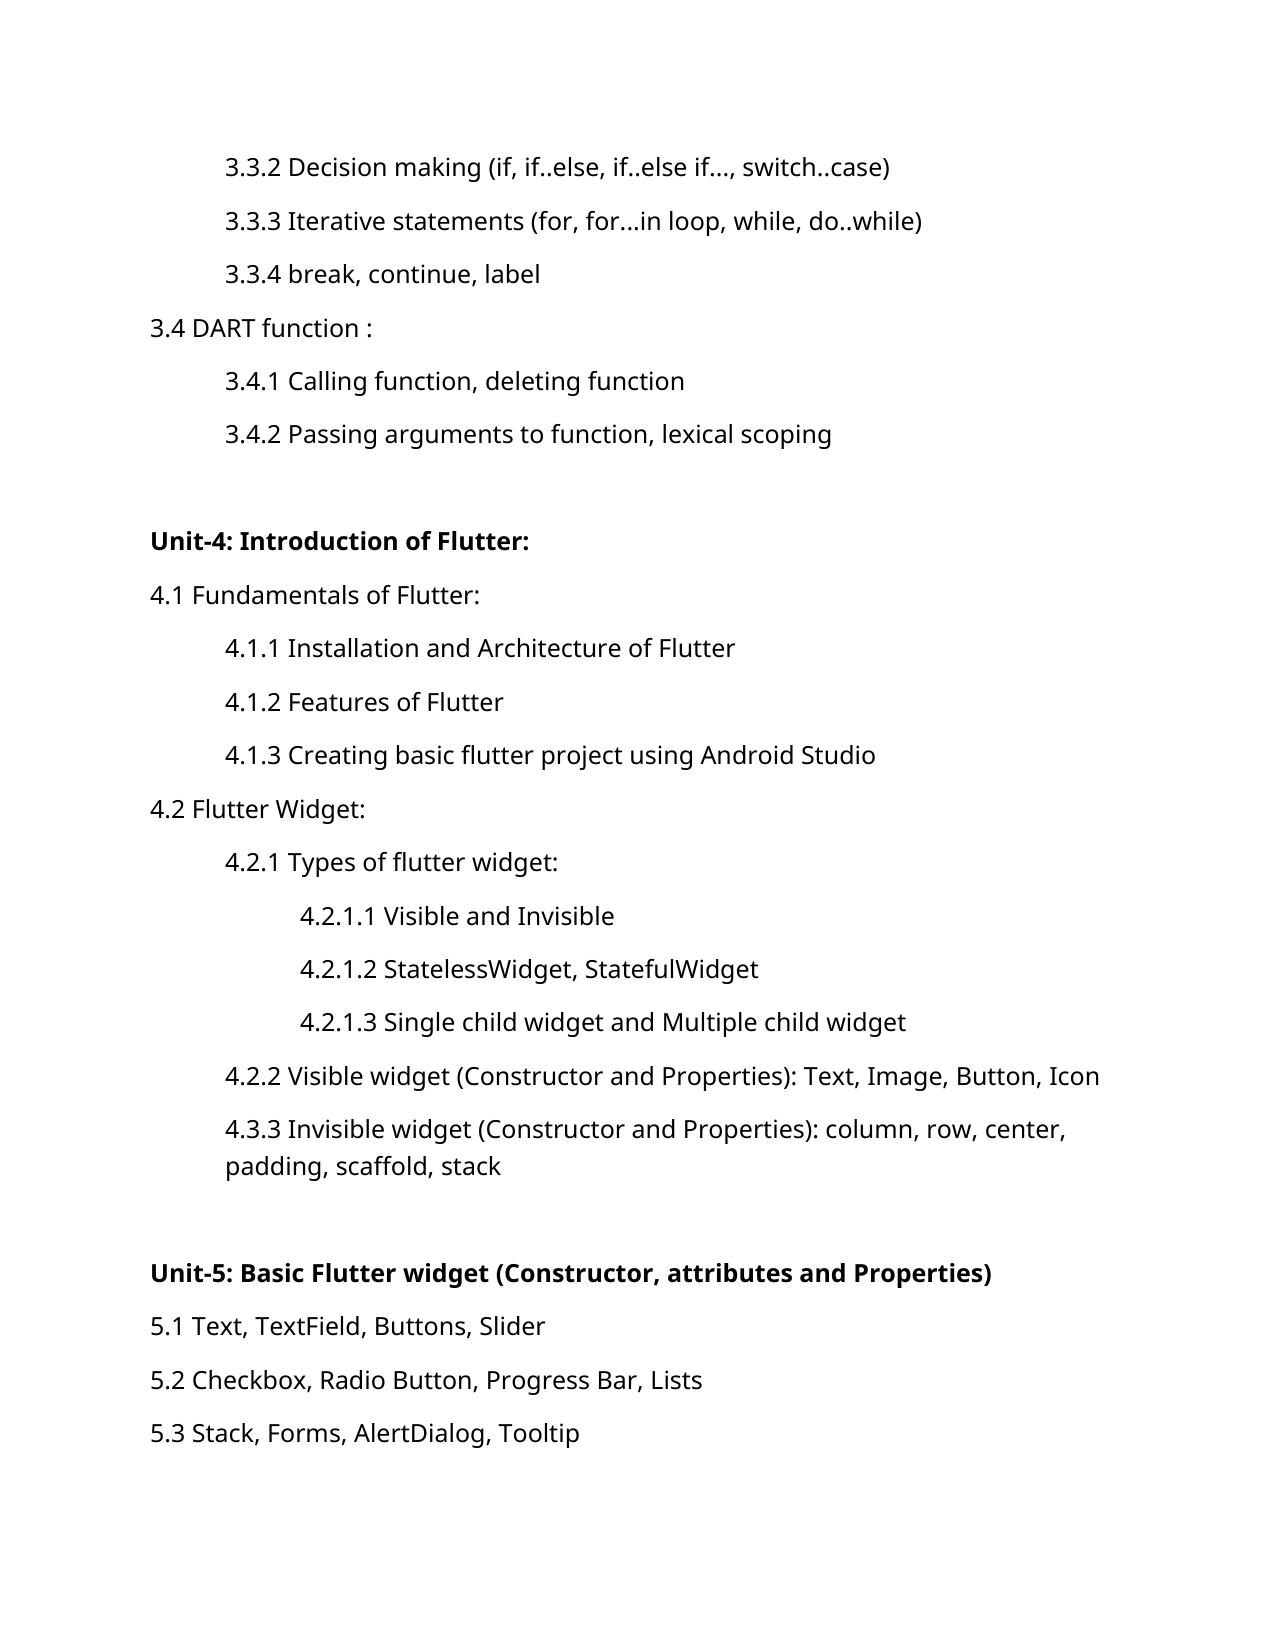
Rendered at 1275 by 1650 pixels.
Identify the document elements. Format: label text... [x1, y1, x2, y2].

text 4.2.1 Types of flutter widget: [225, 845, 1125, 879]
text 4.1.2 Features of Flutter [225, 684, 1125, 718]
text 4.3.3 Invisible widget (Constructor and Properties): column, row, center, padding, scaffold, stack [225, 1112, 1125, 1183]
text 3.4.2 Passing arguments to function, lexical scoping [150, 417, 1125, 451]
text 5.3 Stack, Forms, AlertDialog, Tooltip [150, 1416, 1125, 1450]
text 4.1 Fundamentals of Flutter: [150, 577, 1125, 612]
text 4.2 Flutter Widget: [150, 791, 1125, 825]
text 5.2 Checkbox, Radio Button, Progress Bar, Lists [150, 1362, 1125, 1396]
text 3.3.4 break, continue, label [150, 257, 1125, 291]
text 4.2.2 Visible widget (Constructor and Properties): Text, Image, Button, Icon [225, 1058, 1125, 1092]
text 5.1 Text, TextField, Buttons, Slider [150, 1309, 1125, 1343]
text Unit-4: Introduction of Flutter: [150, 524, 1125, 558]
text 4.1.1 Installation and Architecture of Flutter [225, 631, 1125, 665]
text 4.1.3 Creating basic flutter project using Android Studio [225, 738, 1125, 772]
text 3.4.1 Calling function, deleting function [150, 364, 1125, 398]
text 3.3.3 Iterative statements (for, for...in loop, while, do..while) [150, 203, 1125, 237]
text 4.2.1.3 Single child widget and Multiple child widget [300, 1005, 1125, 1039]
text 3.4 DART function : [150, 310, 1125, 344]
text 3.3.2 Decision making (if, if..else, if..else if..., switch..case) [150, 150, 1125, 184]
text 4.2.1.1 Visible and Invisible [300, 898, 1125, 932]
text Unit-5: Basic Flutter widget (Constructor, attributes and Properties) [150, 1256, 1125, 1289]
text 4.2.1.2 StatelessWidget, StatefulWidget [300, 952, 1125, 986]
